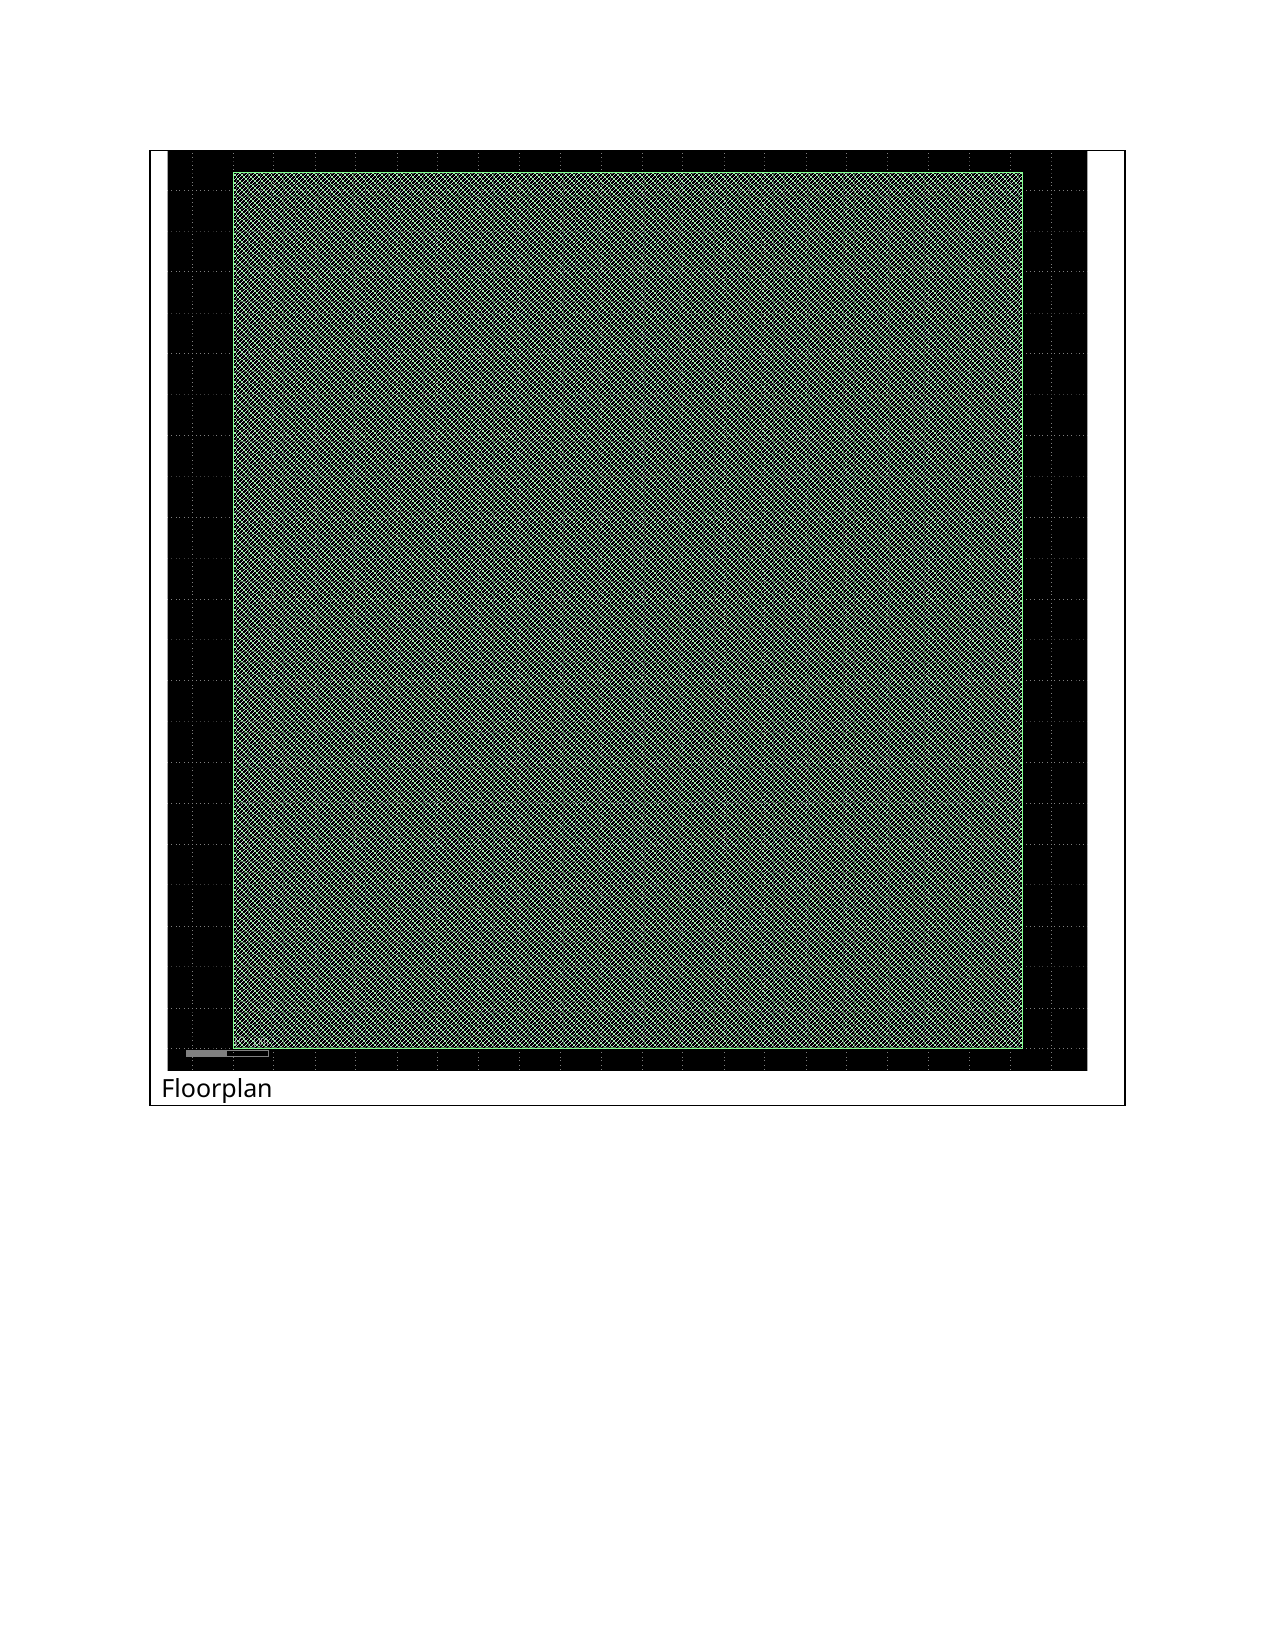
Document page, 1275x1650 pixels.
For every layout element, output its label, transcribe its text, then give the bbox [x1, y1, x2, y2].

table_header Floorplan PDN Generation GDS Streamout [151, 151, 1124, 1105]
picture [167, 151, 1088, 1071]
